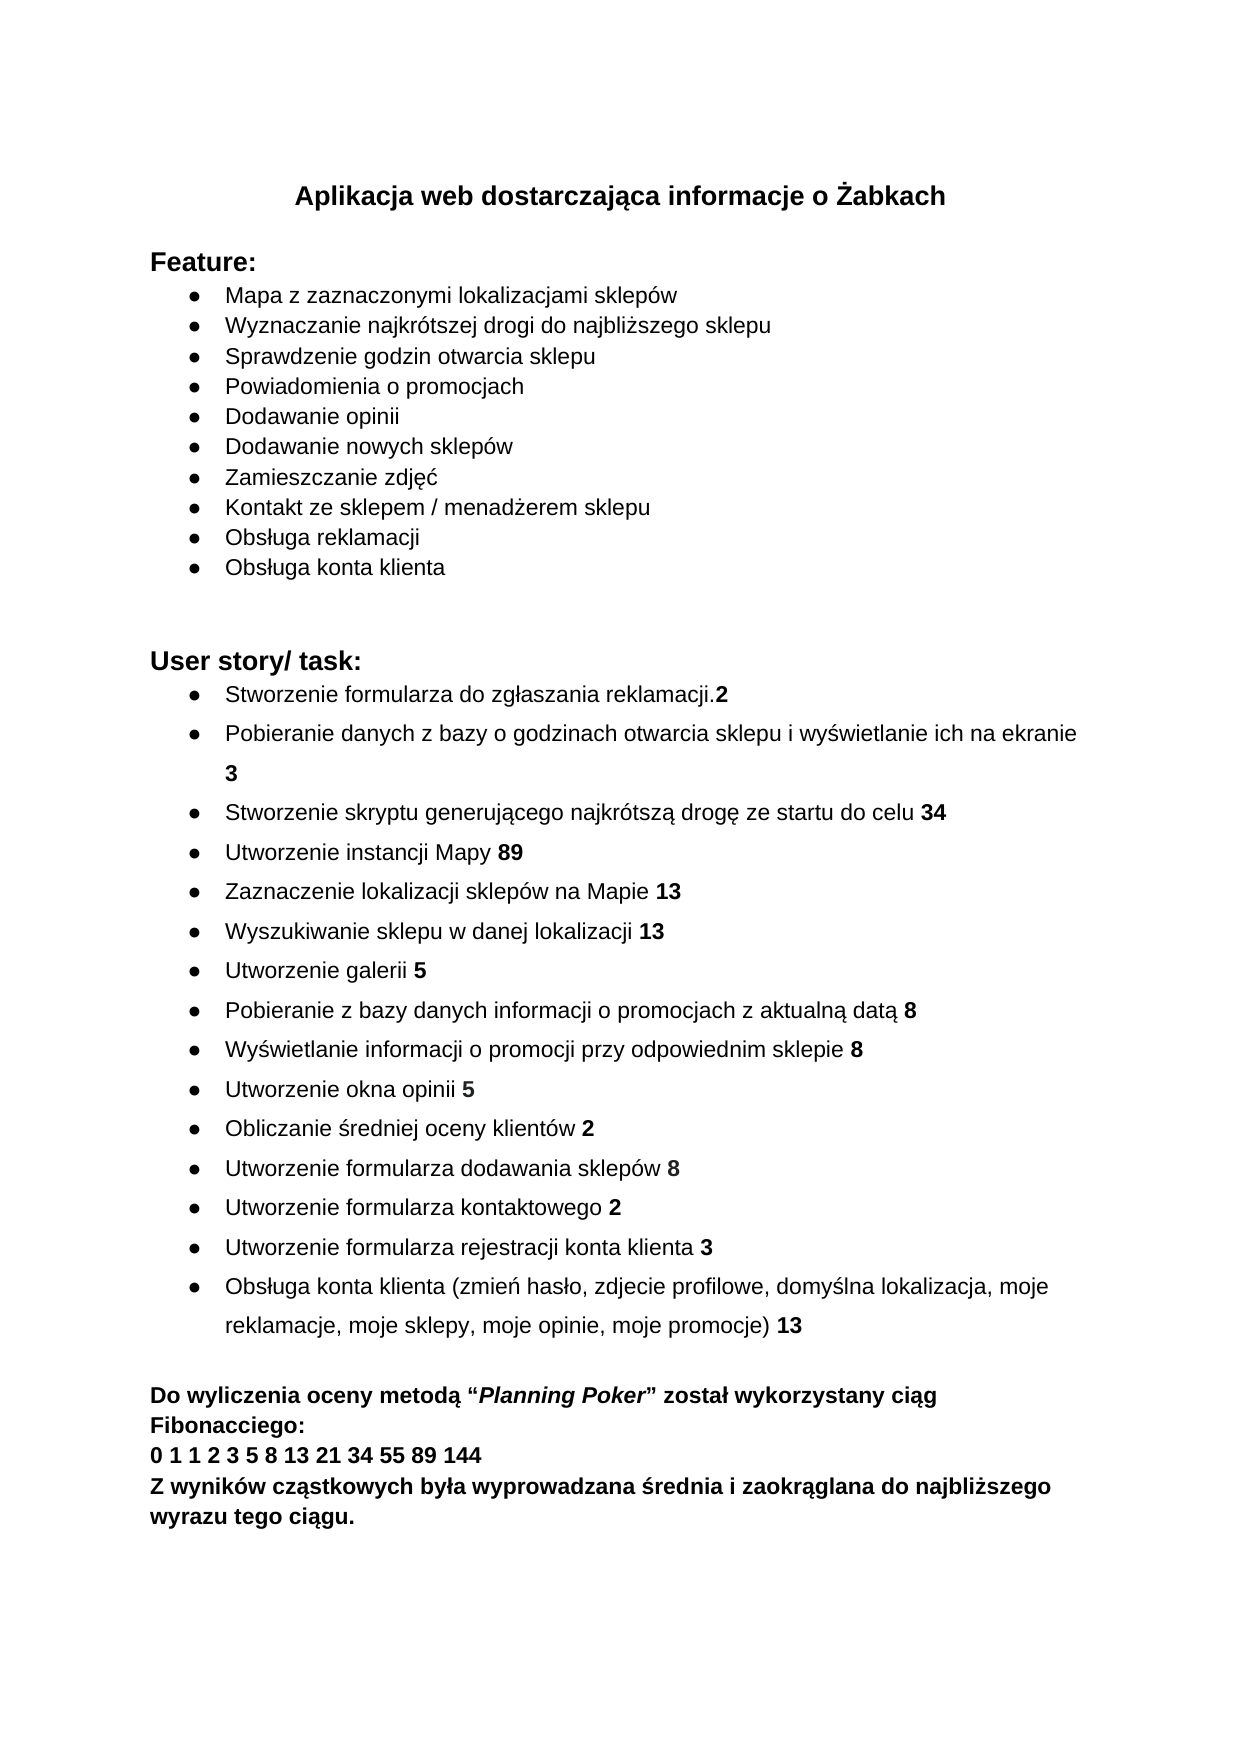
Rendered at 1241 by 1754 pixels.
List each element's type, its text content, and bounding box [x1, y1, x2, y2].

list Wyszukiwanie sklepu w danej lokalizacji 13 [187, 918, 1090, 944]
list Wyświetlanie informacji o promocji przy odpowiednim sklepie 8 [187, 1036, 1090, 1062]
list Dodawanie opinii [187, 403, 1090, 429]
list Utworzenie formularza rejestracji konta klienta 3 [187, 1233, 1090, 1260]
text Aplikacja web dostarczająca informacje o Żabkach [150, 180, 1090, 211]
list Utworzenie galerii 5 [187, 957, 1090, 983]
list Utworzenie formularza dodawania sklepów 8 [187, 1154, 1090, 1181]
text Z wyników cząstkowych była wyprowadzana średnia i zaokrąglana do najbliższego wyrazu tego ciągu. [150, 1473, 1090, 1529]
list Obsługa konta klienta (zmień hasło, zdjecie profilowe, domyślna lokalizacja, moje reklamacje, moje sklepy, moje opinie, moje promocje) 13 [187, 1273, 1090, 1339]
list Obsługa reklamacji [187, 524, 1090, 550]
text Feature: [150, 246, 1090, 278]
list Utworzenie formularza kontaktowego 2 [187, 1194, 1090, 1220]
list Mapa z zaznaczonymi lokalizacjami sklepów [187, 282, 1090, 309]
text 0 1 1 2 3 5 8 13 21 34 55 89 144 [150, 1442, 1090, 1469]
list Kontakt ze sklepem / menadżerem sklepu [187, 494, 1090, 520]
list Utworzenie instancji Mapy 89 [187, 839, 1090, 865]
list Stworzenie skryptu generującego najkrótszą drogę ze startu do celu 34 [187, 799, 1090, 826]
list Sprawdzenie godzin otwarcia sklepu [187, 343, 1090, 369]
list Dodawanie nowych sklepów [187, 433, 1090, 460]
text User story/ task: [150, 645, 1090, 676]
list Zamieszczanie zdjęć [187, 463, 1090, 490]
list Powiadomienia o promocjach [187, 373, 1090, 399]
text Do wyliczenia oceny metodą “Planning Poker” został wykorzystany ciąg Fibonacciego: [150, 1382, 1090, 1439]
list Obsługa konta klienta [187, 554, 1090, 581]
list Utworzenie okna opinii 5 [187, 1076, 1090, 1102]
list Obliczanie średniej oceny klientów 2 [187, 1115, 1090, 1141]
list Zaznaczenie lokalizacji sklepów na Mapie 13 [187, 878, 1090, 904]
list Stworzenie formularza do zgłaszania reklamacji.2 [187, 681, 1090, 707]
list Pobieranie z bazy danych informacji o promocjach z aktualną datą 8 [187, 997, 1090, 1023]
list Wyznaczanie najkrótszej drogi do najbliższego sklepu [187, 312, 1090, 339]
list Pobieranie danych z bazy o godzinach otwarcia sklepu i wyświetlanie ich na ekranie 3 [187, 720, 1090, 786]
